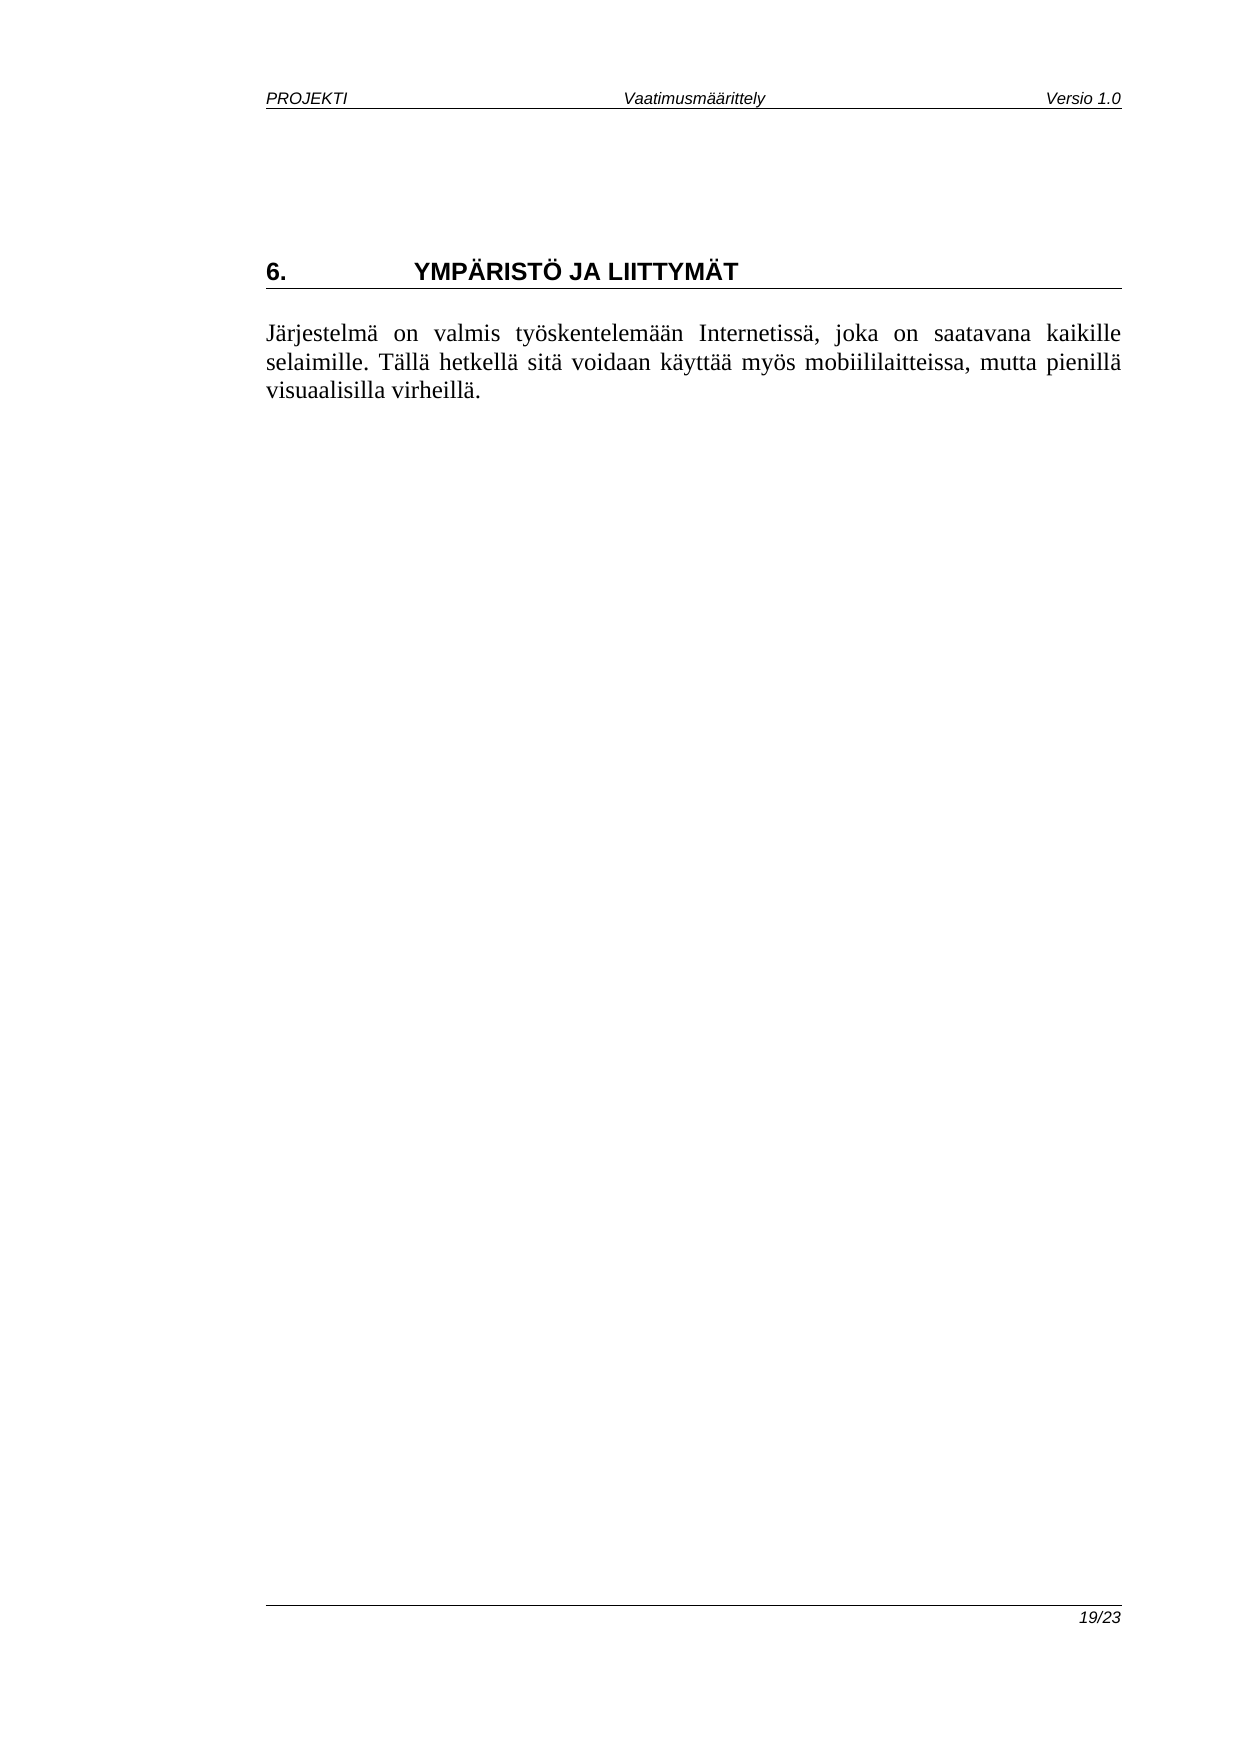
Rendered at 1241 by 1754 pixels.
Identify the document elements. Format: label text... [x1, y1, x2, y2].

subtitle YMPÄRISTÖ JA LIITTYMÄT [266, 257, 1122, 288]
text Järjestelmä on valmis työskentelemään Internetissä, joka on saatavana kaikille selaimille. Tällä hetkellä sitä voidaan käyttää myös mobiililaitteissa, mutta pienillä visuaalisilla virheillä. [266, 318, 1122, 404]
